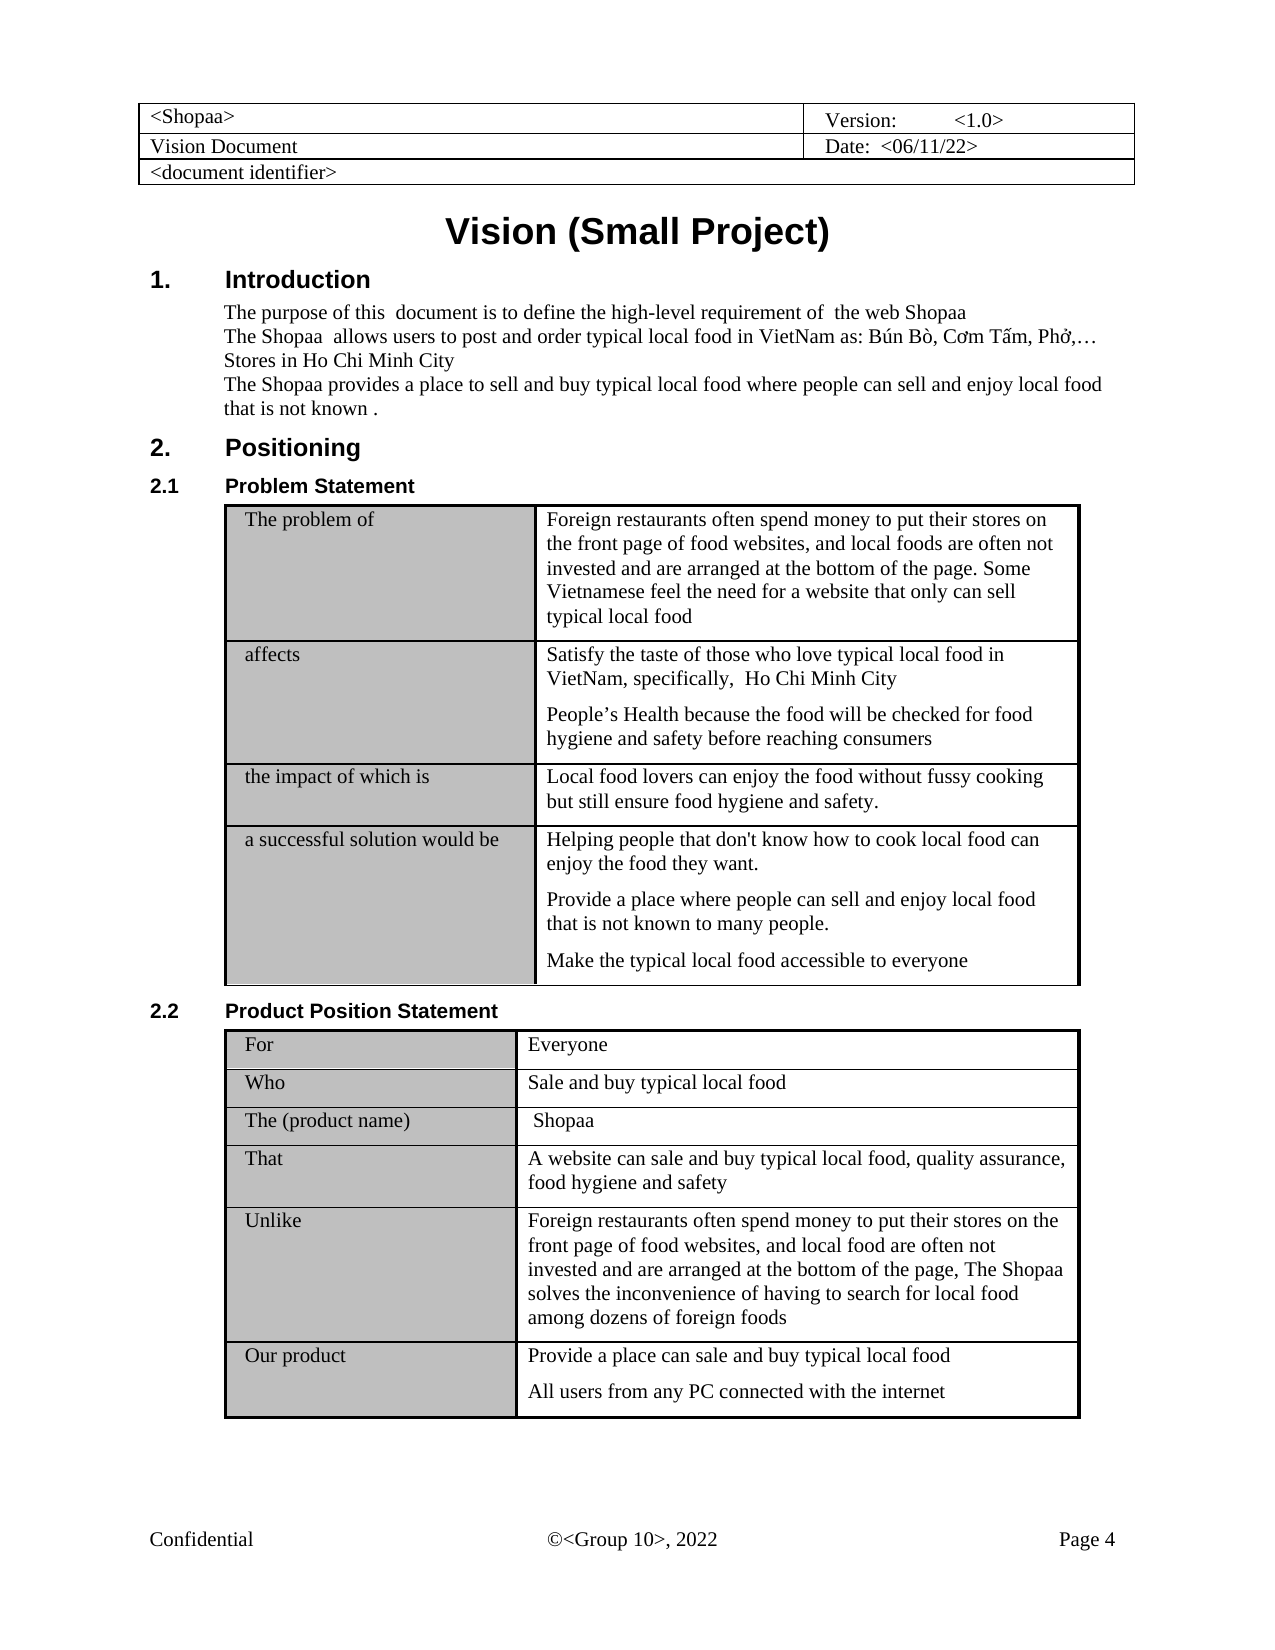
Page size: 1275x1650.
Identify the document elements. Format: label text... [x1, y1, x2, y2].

table_cell Foreign restaurants often spend money to put their stores on the front page of food websites, and local food are often not invested and are arranged at the bottom of the page, The Shopaa solves the inconvenience of having to search for local food among dozens of foreign foods [518, 1208, 1077, 1341]
text The purpose of this document is to define the high-level requirement of the web Shopaa [224, 300, 1125, 324]
subtitle Positioning [150, 433, 1125, 461]
table_cell affects [227, 642, 534, 763]
table_header For [227, 1032, 515, 1068]
table_cell Helping people that don't know how to cook local food can enjoy the food they want. Provide a place where people can sell and enjoy local food that is not known to many people. Make the typical local food accessible to everyone [537, 827, 1077, 984]
table_cell Local food lovers can enjoy the food without fussy cooking but still ensure food hygiene and safety. [537, 765, 1077, 825]
table_cell Unlike [227, 1208, 515, 1341]
table_cell Sale and buy typical local food [518, 1070, 1077, 1107]
table_cell The (product name) [227, 1108, 515, 1145]
table_cell Our product [227, 1343, 515, 1416]
table_cell the impact of which is [227, 765, 534, 825]
table_cell That [227, 1146, 515, 1207]
title Vision (Small Project) [150, 209, 1125, 252]
table_cell a successful solution would be [227, 827, 534, 984]
table_cell Satisfy the taste of those who love typical local food in VietNam, specifically, Ho Chi Minh City People’s Health because the food will be checked for food hygiene and safety before reaching consumers [537, 642, 1077, 763]
table_cell Shopaa [518, 1108, 1077, 1145]
table_cell Who [227, 1070, 515, 1107]
subtitle Product Position Statement [150, 998, 1125, 1022]
text The Shopaa provides a place to sell and buy typical local food where people can sell and enjoy local food that is not known . [224, 372, 1125, 420]
table_header Foreign restaurants often spend money to put their stores on the front page of food websites, and local foods are often not invested and are arranged at the bottom of the page. Some Vietnamese feel the need for a website that only can sell typical local food [537, 507, 1077, 640]
table_cell Provide a place can sale and buy typical local food All users from any PC connected with the internet [518, 1343, 1077, 1416]
table_header The problem of [227, 507, 534, 640]
subtitle Problem Statement [150, 474, 1125, 498]
text The Shopaa allows users to post and order typical local food in VietNam as: Bún Bò, Cơm Tấm, Phở,… Stores in Ho Chi Minh City [224, 324, 1125, 372]
table_cell A website can sale and buy typical local food, quality assurance, food hygiene and safety [518, 1146, 1077, 1207]
subtitle Introduction [150, 265, 1125, 294]
table_header Everyone [518, 1032, 1077, 1068]
